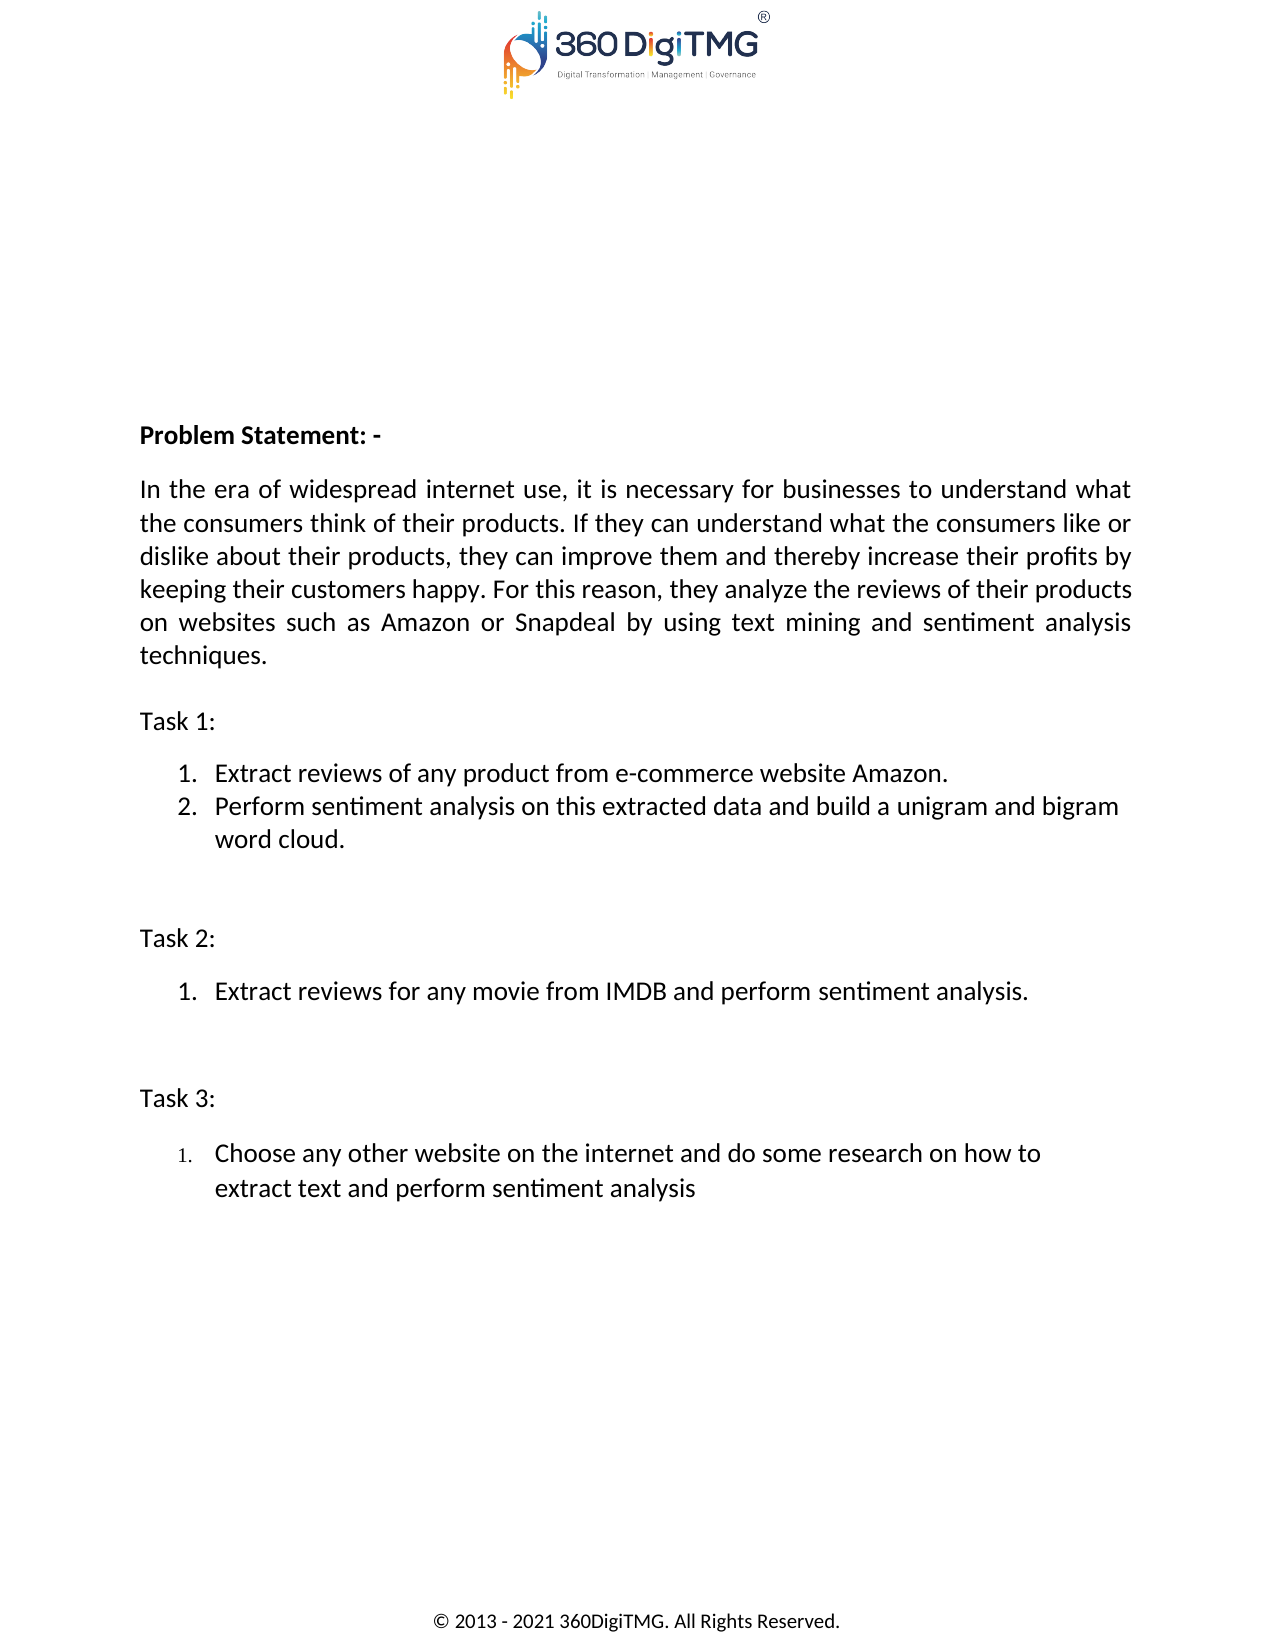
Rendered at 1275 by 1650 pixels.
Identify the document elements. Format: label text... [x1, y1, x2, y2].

text Task 1: [139, 704, 1133, 737]
list Extract reviews for any movie from IMDB and perform sentiment analysis. [177, 974, 1133, 1007]
picture [499, 6, 774, 104]
list Choose any other website on the internet and do some research on how to extract text and perform sentiment analysis [177, 1136, 1064, 1204]
text Task 3: [139, 1081, 1064, 1114]
text In the era of widespread internet use, it is necessary for businesses to understand what the consumers think of their products. If they can understand what the consumers like or dislike about their products, they can improve them and thereby increase their profits by keeping their customers happy. For this reason, they analyze the reviews of their products on websites such as Amazon or Snapdeal by using text mining and sentiment analysis techniques. [139, 473, 1133, 671]
text Task 2: [139, 921, 1133, 954]
list Extract reviews of any product from e-commerce website Amazon. [177, 756, 1133, 789]
text Problem Statement: - [139, 418, 1133, 451]
list Perform sentiment analysis on this extracted data and build a unigram and bigram word cloud. [177, 789, 1133, 855]
